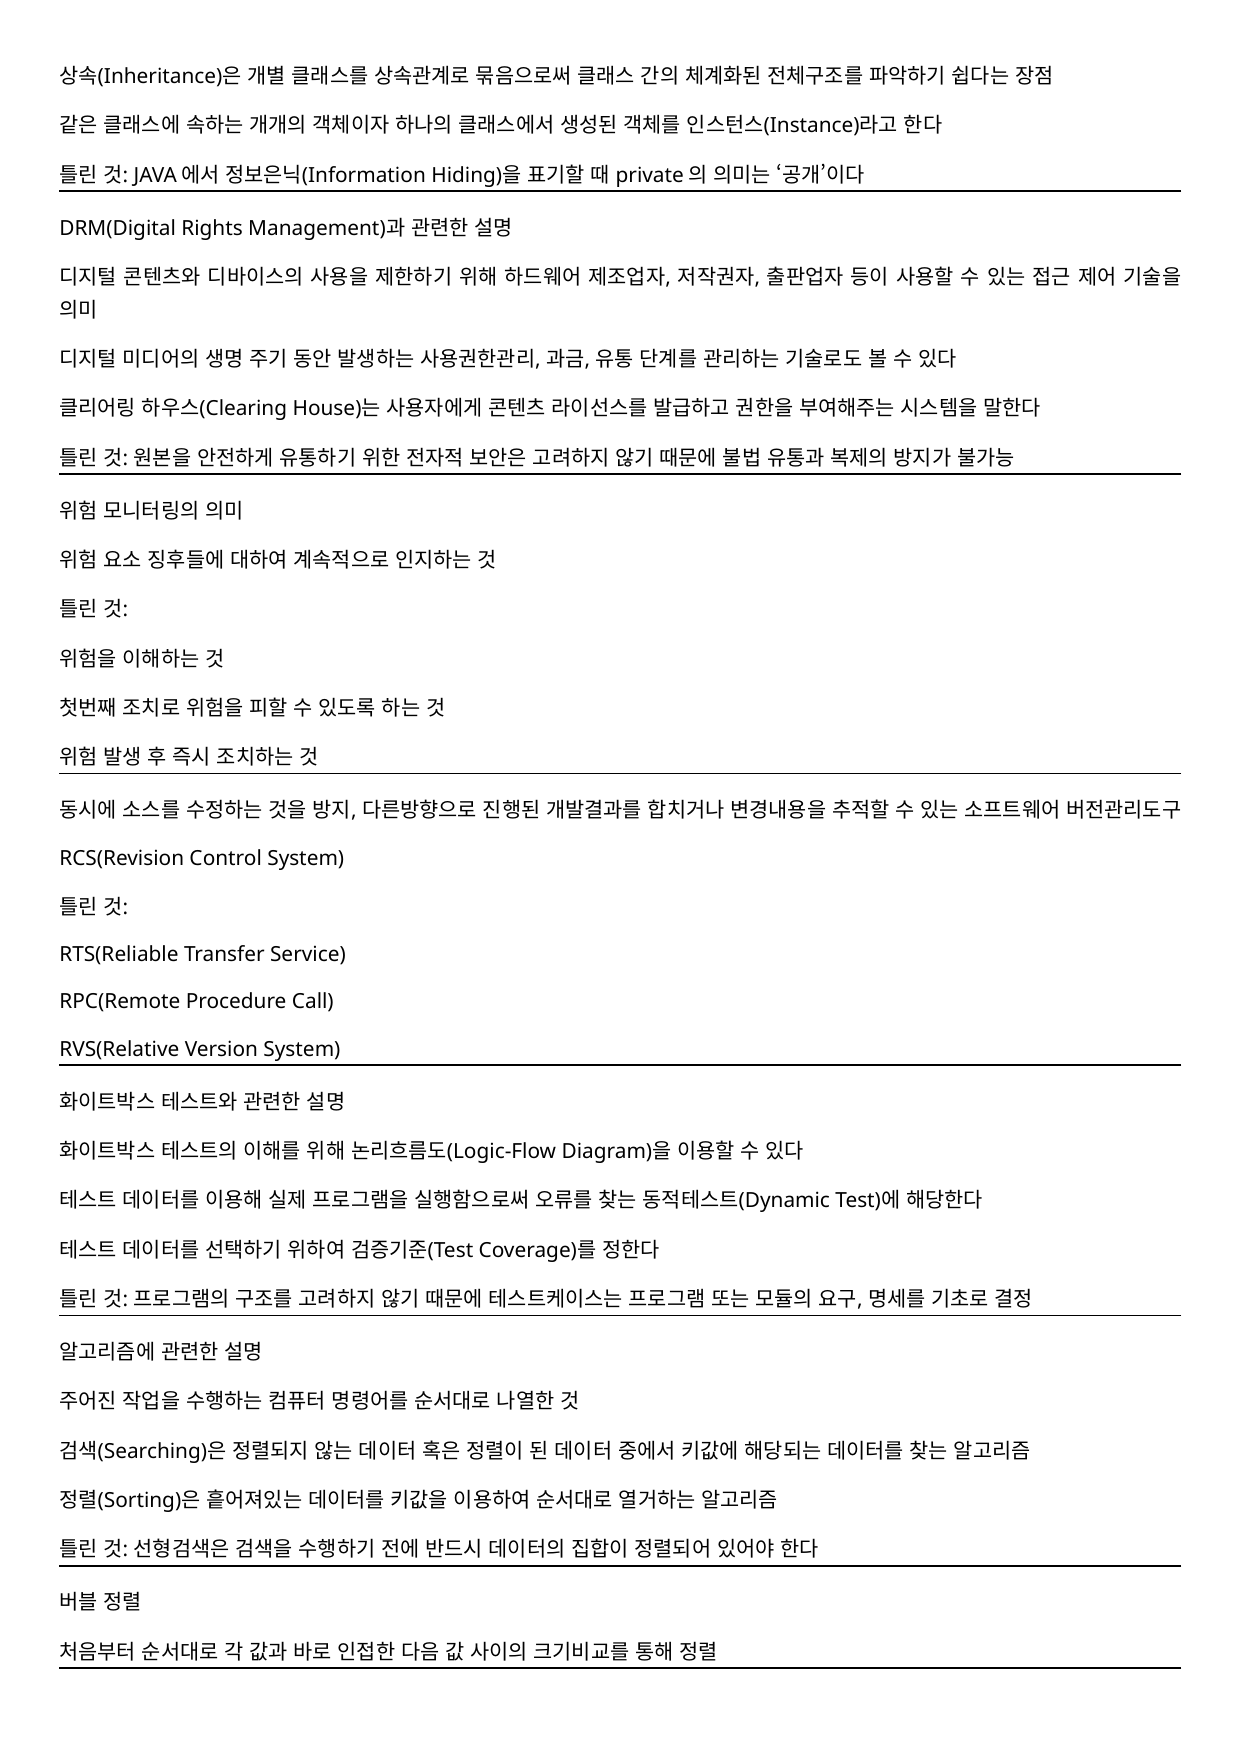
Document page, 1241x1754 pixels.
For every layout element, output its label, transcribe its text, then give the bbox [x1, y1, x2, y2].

text 상속(Inheritance)은 개별 클래스를 상속관계로 묶음으로써 클래스 간의 체계화된 전체구조를 파악하기 쉽다는 장점 [59, 59, 1181, 89]
text 클리어링 하우스(Clearing House)는 사용자에게 콘텐츠 라이선스를 발급하고 권한을 부여해주는 시스템을 말한다 [59, 392, 1181, 422]
text 틀린 것: 프로그램의 구조를 고려하지 않기 때문에 테스트케이스는 프로그램 또는 모듈의 요구, 명세를 기초로 결정 [59, 1282, 1181, 1315]
text 정렬(Sorting)은 흩어져있는 데이터를 키값을 이용하여 순서대로 열거하는 알고리즘 [59, 1483, 1181, 1513]
text 동시에 소스를 수정하는 것을 방지, 다른방향으로 진행된 개발결과를 합치거나 변경내용을 추적할 수 있는 소프트웨어 버전관리도구 [59, 793, 1181, 824]
text RPC(Remote Procedure Call) [59, 987, 1181, 1015]
text 위험 모니터링의 의미 [59, 494, 1181, 524]
text 틀린 것: [59, 890, 1181, 920]
text 틀린 것: JAVA에서 정보은닉(Information Hiding)을 표기할 때 private의 의미는 ‘공개’이다 [59, 158, 1181, 190]
text 버블 정렬 [59, 1586, 1181, 1616]
text RVS(Relative Version System) [59, 1034, 1181, 1064]
text 알고리즘에 관련한 설명 [59, 1335, 1181, 1366]
text 검색(Searching)은 정렬되지 않는 데이터 혹은 정렬이 된 데이터 중에서 키값에 해당되는 데이터를 찾는 알고리즘 [59, 1434, 1181, 1464]
text 위험을 이해하는 것 [59, 642, 1181, 672]
text 테스트 데이터를 선택하기 위하여 검증기준(Test Coverage)를 정한다 [59, 1233, 1181, 1263]
text 틀린 것: 원본을 안전하게 유통하기 위한 전자적 보안은 고려하지 않기 때문에 불법 유통과 복제의 방지가 불가능 [59, 441, 1181, 473]
text 디지털 미디어의 생명 주기 동안 발생하는 사용권한관리, 과금, 유통 단계를 관리하는 기술로도 볼 수 있다 [59, 342, 1181, 372]
text 틀린 것: [59, 592, 1181, 623]
text 디지털 콘텐츠와 디바이스의 사용을 제한하기 위해 하드웨어 제조업자, 저작권자, 출판업자 등이 사용할 수 있는 접근 제어 기술을 의미 [59, 260, 1181, 323]
text 위험 요소 징후들에 대하여 계속적으로 인지하는 것 [59, 543, 1181, 573]
text RCS(Revision Control System) [59, 843, 1181, 871]
text 처음부터 순서대로 각 값과 바로 인접한 다음 값 사이의 크기비교를 통해 정렬 [59, 1635, 1181, 1667]
text RTS(Reliable Transfer Service) [59, 939, 1181, 968]
text 같은 클래스에 속하는 개개의 객체이자 하나의 클래스에서 생성된 객체를 인스턴스(Instance)라고 한다 [59, 108, 1181, 139]
text 첫번째 조치로 위험을 피할 수 있도록 하는 것 [59, 691, 1181, 721]
text 틀린 것: 선형검색은 검색을 수행하기 전에 반드시 데이터의 집합이 정렬되어 있어야 한다 [59, 1533, 1181, 1565]
text 화이트박스 테스트의 이해를 위해 논리흐름도(Logic-Flow Diagram)을 이용할 수 있다 [59, 1134, 1181, 1164]
text 위험 발생 후 즉시 조치하는 것 [59, 740, 1181, 773]
text 주어진 작업을 수행하는 컴퓨터 명령어를 순서대로 나열한 것 [59, 1384, 1181, 1415]
text 테스트 데이터를 이용해 실제 프로그램을 실행함으로써 오류를 찾는 동적테스트(Dynamic Test)에 해당한다 [59, 1183, 1181, 1214]
text DRM(Digital Rights Management)과 관련한 설명 [59, 211, 1181, 241]
text 화이트박스 테스트와 관련한 설명 [59, 1085, 1181, 1115]
